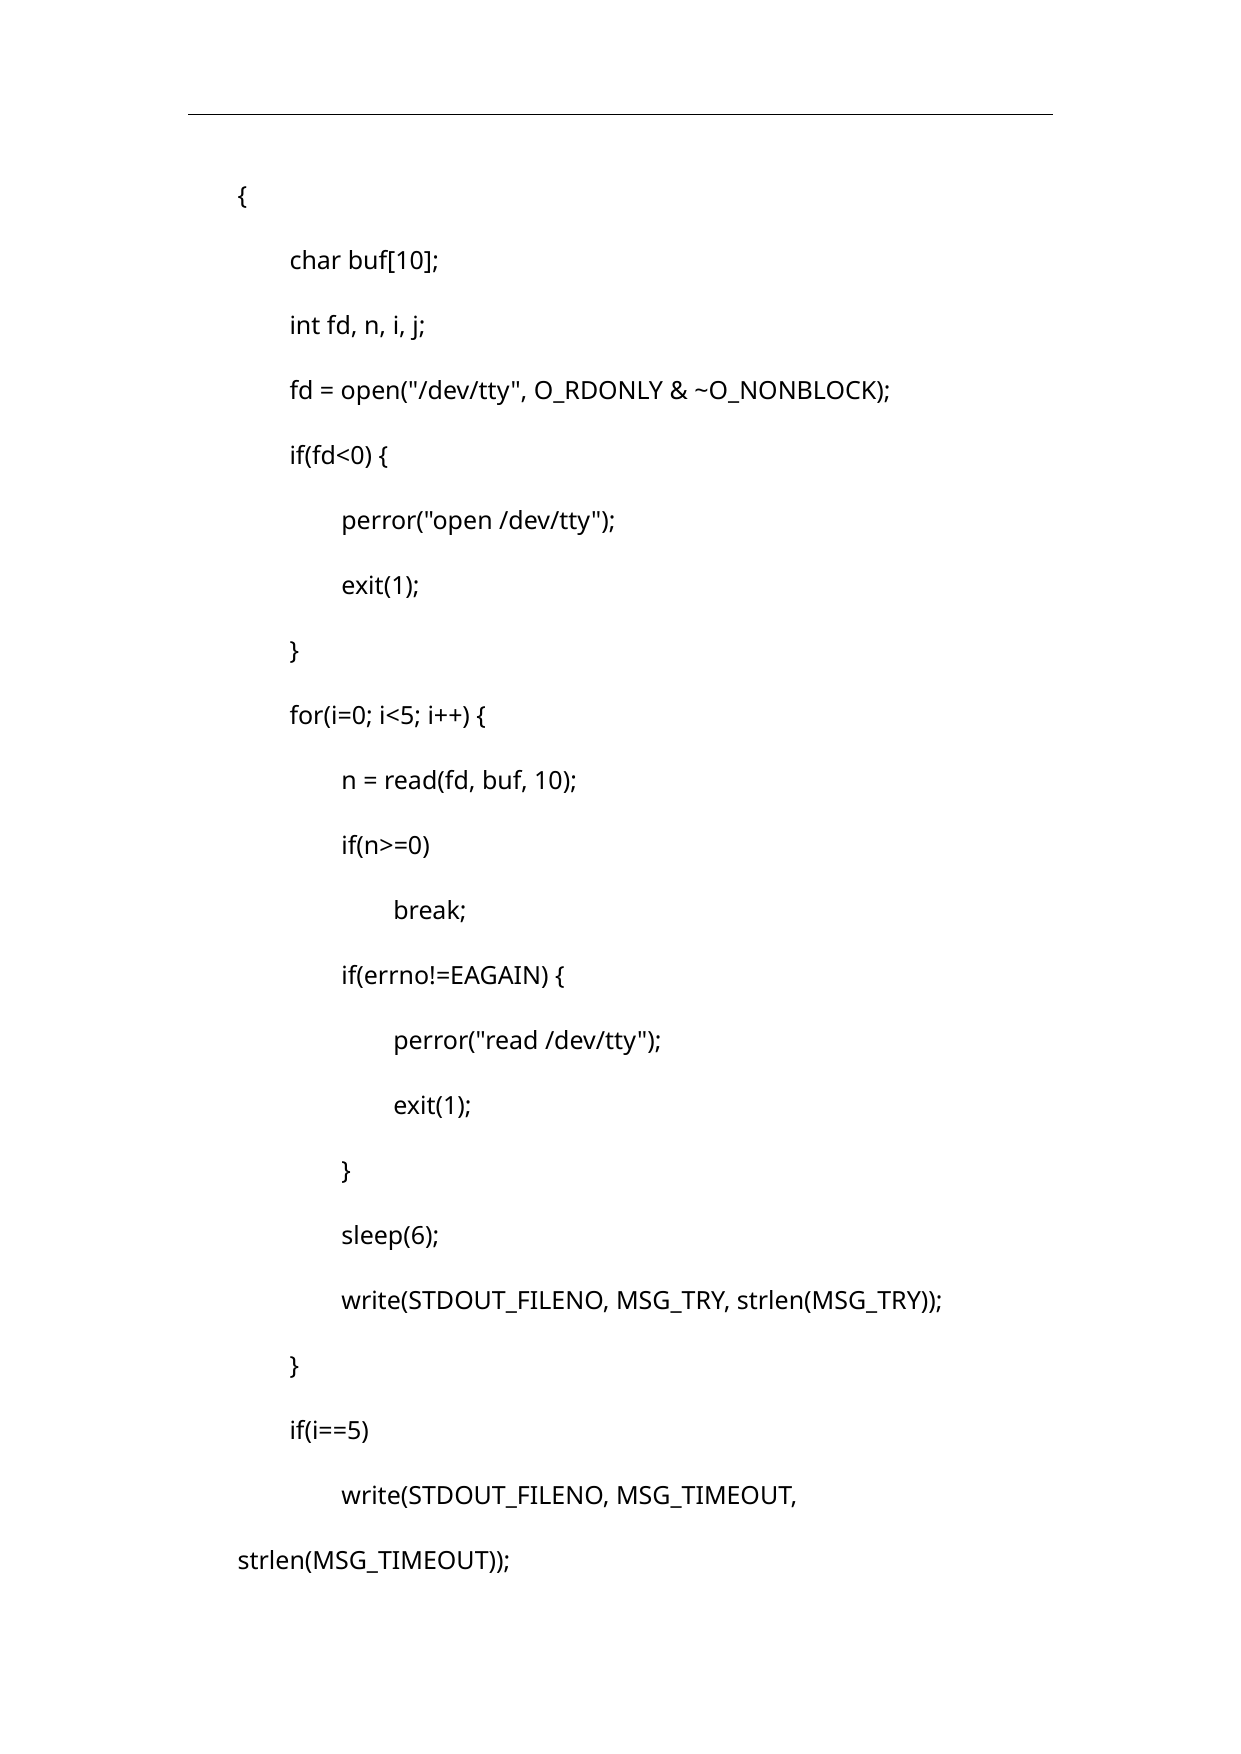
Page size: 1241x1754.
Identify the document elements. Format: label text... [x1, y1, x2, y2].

list for(i=0; i<5; i++) { [237, 682, 1053, 747]
list sleep(6); [237, 1202, 1053, 1267]
list { [237, 162, 1053, 227]
list exit(1); [237, 1072, 1053, 1137]
list fd = open("/dev/tty", O_RDONLY & ~O_NONBLOCK); [237, 357, 1053, 422]
list } [237, 1332, 1053, 1397]
list perror("open /dev/tty"); [237, 487, 1053, 552]
list } [237, 617, 1053, 682]
list int fd, n, i, j; [237, 292, 1053, 357]
list n = read(fd, buf, 10); [237, 747, 1053, 812]
list char buf[10]; [237, 227, 1053, 292]
list write(STDOUT_FILENO, MSG_TIMEOUT, strlen(MSG_TIMEOUT)); [237, 1462, 1053, 1592]
list if(n>=0) [237, 812, 1053, 877]
list write(STDOUT_FILENO, MSG_TRY, strlen(MSG_TRY)); [237, 1267, 1053, 1332]
list if(i==5) [237, 1397, 1053, 1462]
list perror("read /dev/tty"); [237, 1007, 1053, 1072]
list break; [237, 877, 1053, 942]
list } [237, 1137, 1053, 1202]
list if(errno!=EAGAIN) { [237, 942, 1053, 1007]
list exit(1); [237, 552, 1053, 617]
list if(fd<0) { [237, 422, 1053, 487]
